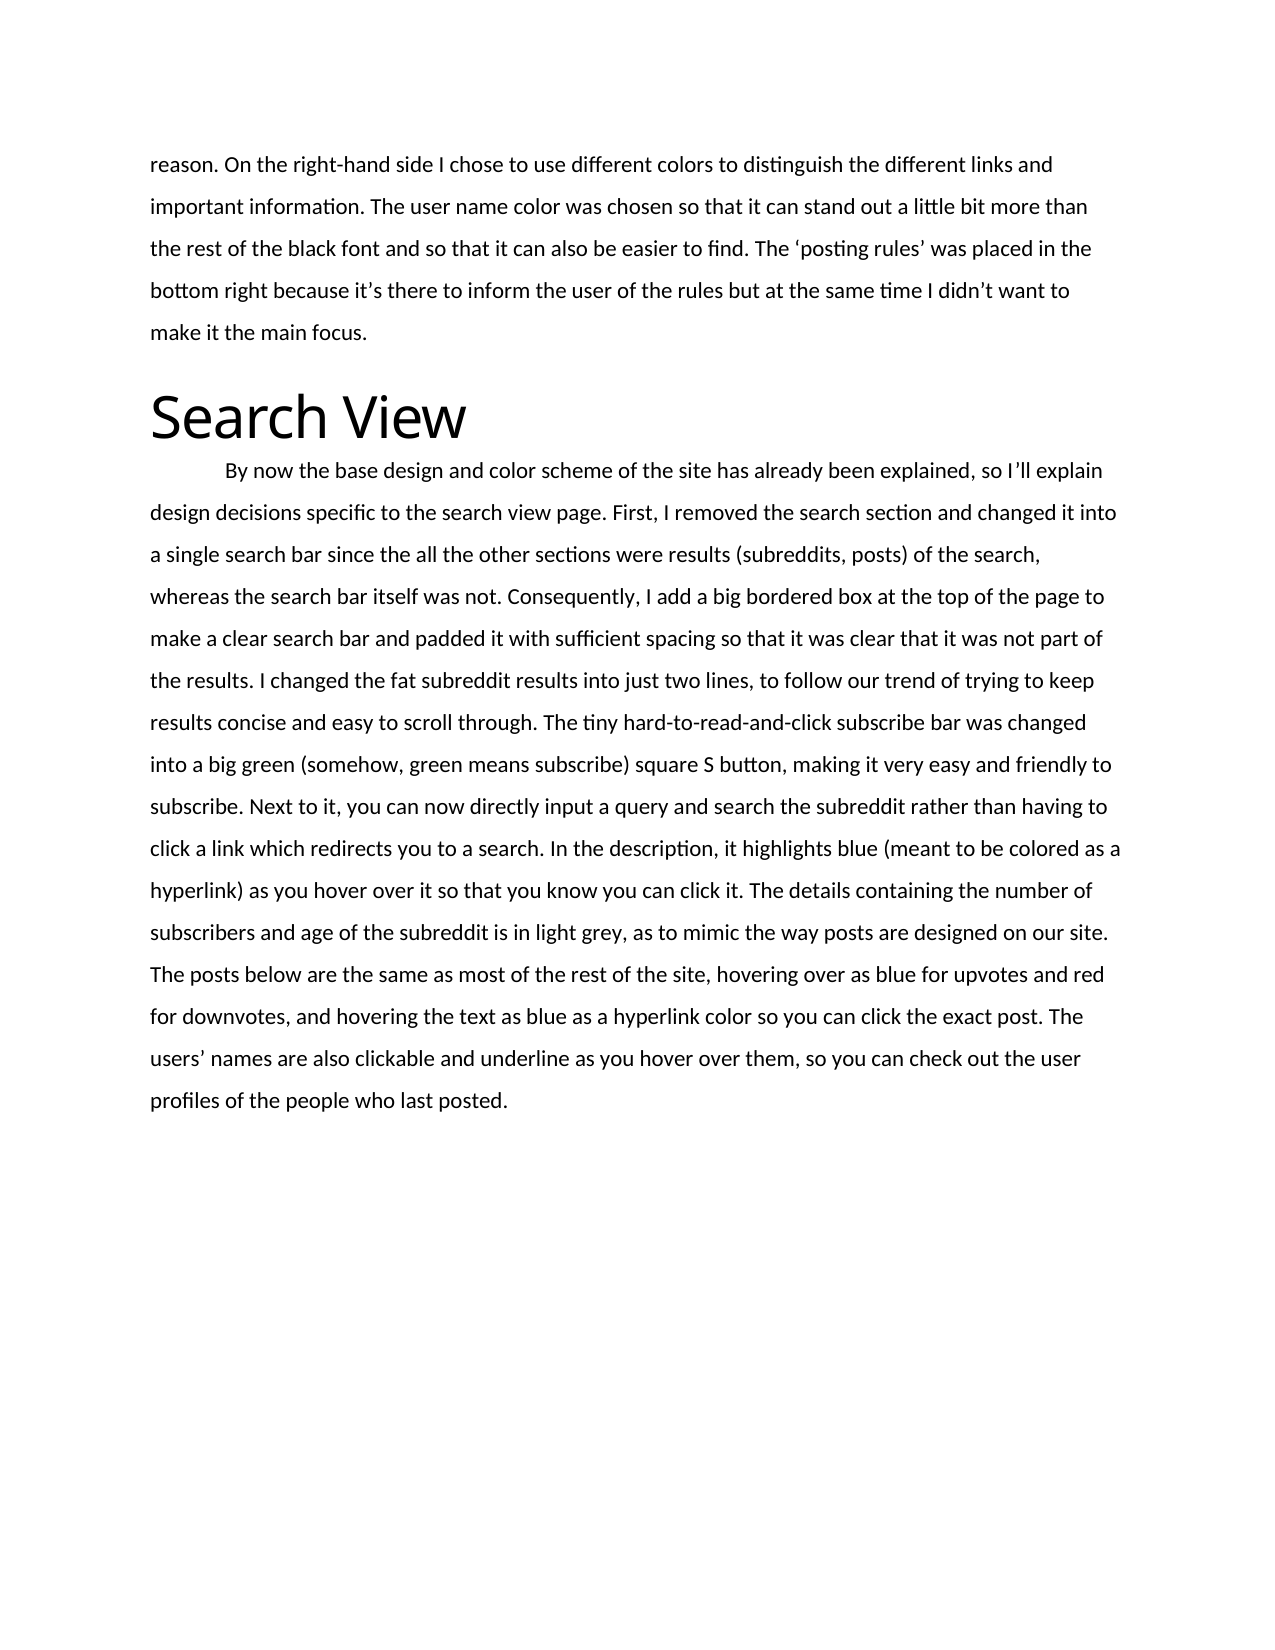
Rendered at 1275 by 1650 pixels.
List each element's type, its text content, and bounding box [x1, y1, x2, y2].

title Search View [150, 377, 1125, 456]
